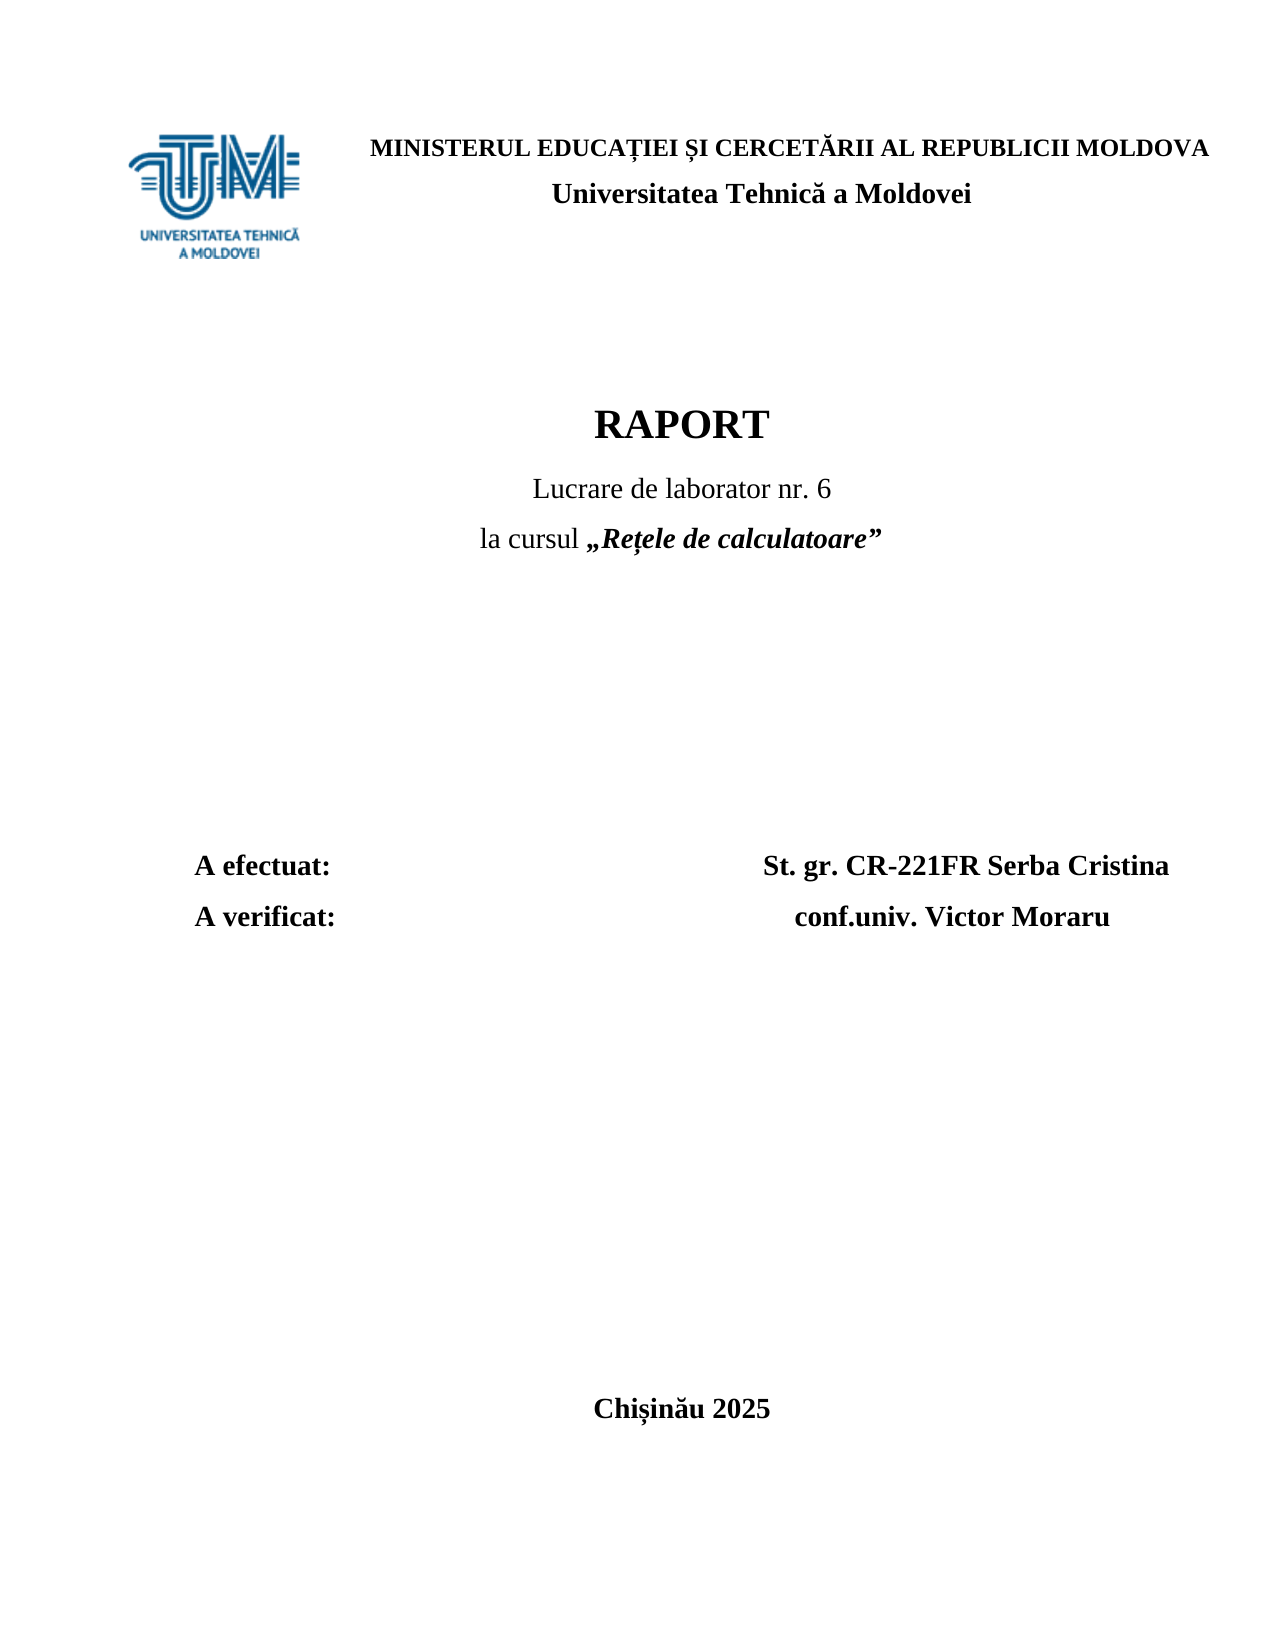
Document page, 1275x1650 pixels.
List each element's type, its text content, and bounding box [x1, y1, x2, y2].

picture [128, 133, 300, 259]
text RAPORT [177, 399, 1186, 447]
text la cursul „Rețele de calculatoare” [177, 521, 1186, 555]
text A verificat: conf.univ. Victor Moraru [177, 899, 1186, 932]
text Lucrare de laborator nr. 6 [177, 471, 1186, 504]
text MINISTERUL EDUCAȚIEI ȘI CERCETĂRII AL REPUBLICII MOLDOVA [300, 133, 1261, 162]
text A efectuat: St. gr. CR-221FR Serba Cristina [177, 848, 1186, 882]
text Universitatea Tehnică a Moldovei [300, 176, 1205, 210]
text Chișinău 2025 [177, 1391, 1186, 1424]
